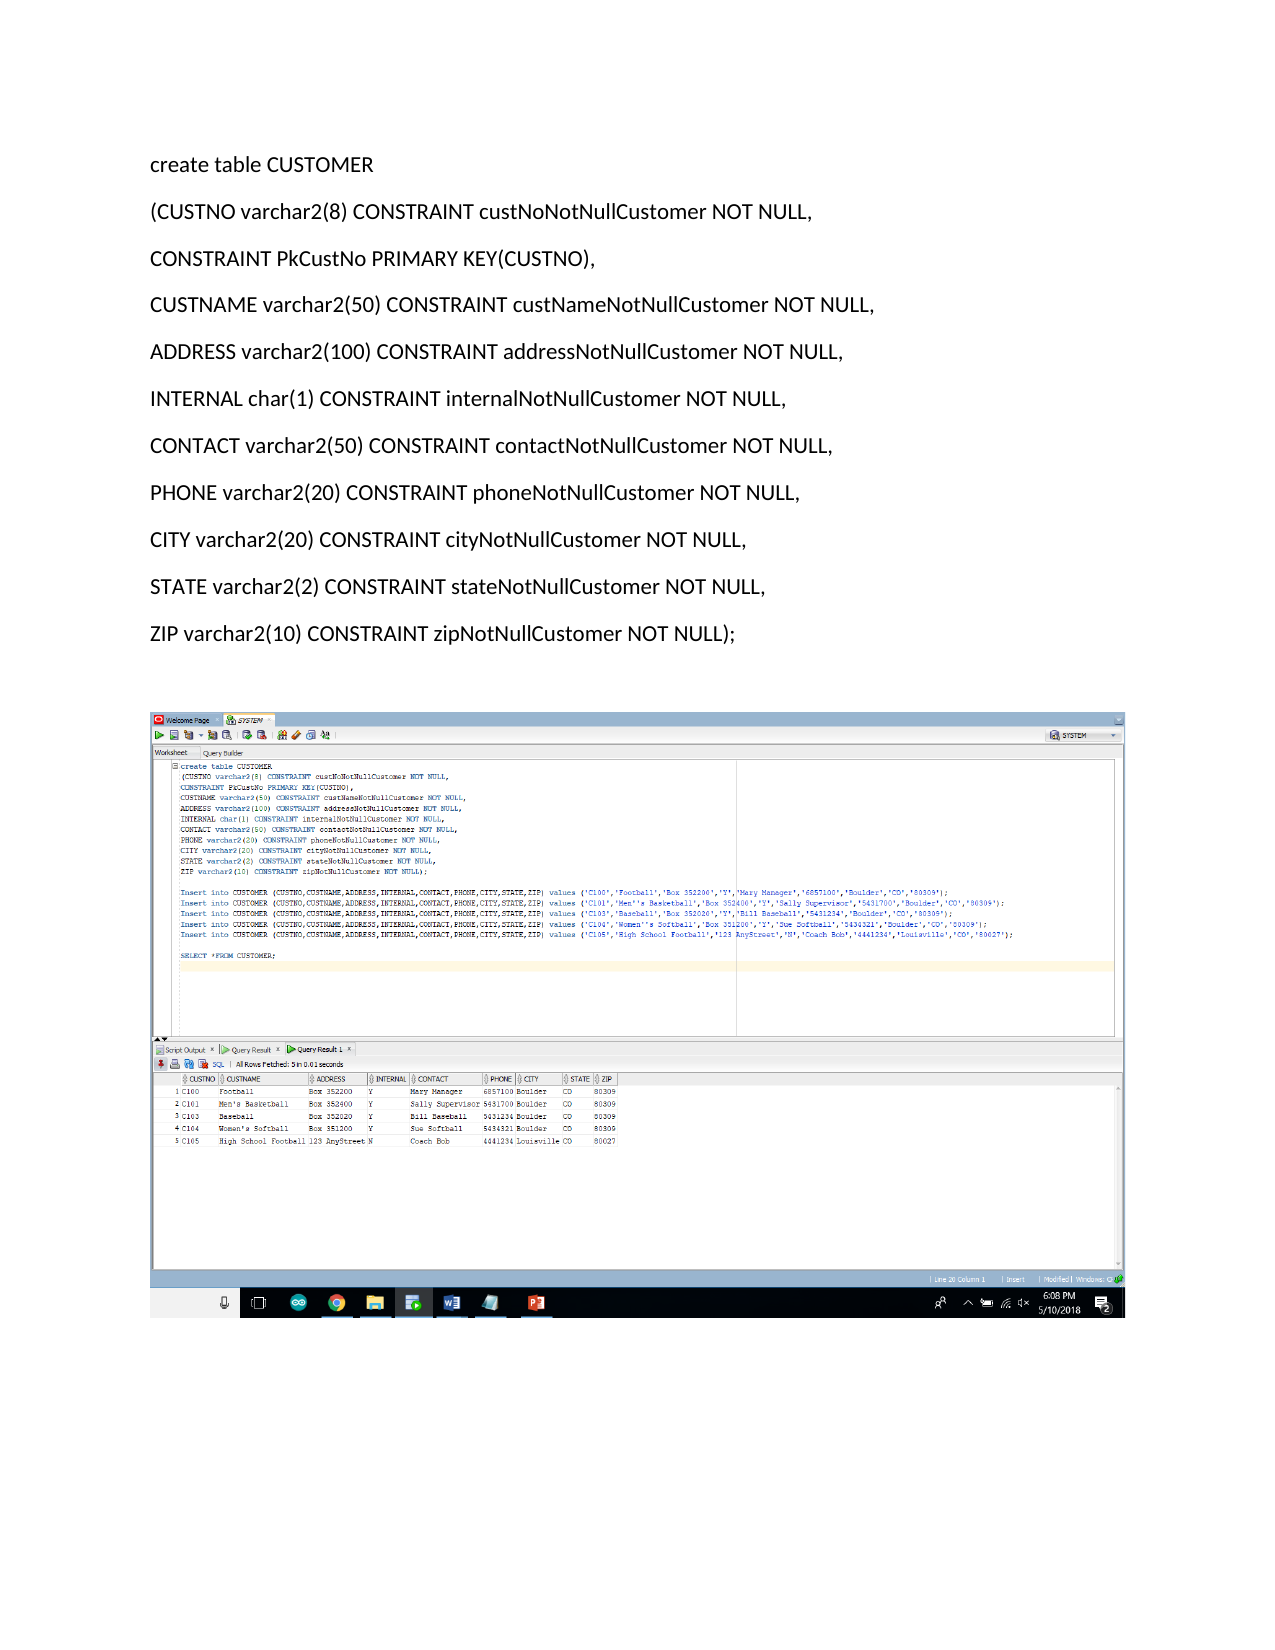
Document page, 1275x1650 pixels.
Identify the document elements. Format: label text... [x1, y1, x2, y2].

picture [150, 712, 1125, 1318]
text INTERNAL char(1) CONSTRAINT internalNotNullCustomer NOT NULL, [150, 384, 1125, 412]
text ADDRESS varchar2(100) CONSTRAINT addressNotNullCustomer NOT NULL, [150, 337, 1125, 366]
text PHONE varchar2(20) CONSTRAINT phoneNotNullCustomer NOT NULL, [150, 478, 1125, 506]
text (CUSTNO varchar2(8) CONSTRAINT custNoNotNullCustomer NOT NULL, [150, 197, 1125, 225]
text CONTACT varchar2(50) CONSTRAINT contactNotNullCustomer NOT NULL, [150, 431, 1125, 459]
text ZIP varchar2(10) CONSTRAINT zipNotNullCustomer NOT NULL); [150, 619, 1125, 647]
text CONSTRAINT PkCustNo PRIMARY KEY(CUSTNO), [150, 244, 1125, 272]
text STATE varchar2(2) CONSTRAINT stateNotNullCustomer NOT NULL, [150, 572, 1125, 600]
text CITY varchar2(20) CONSTRAINT cityNotNullCustomer NOT NULL, [150, 525, 1125, 553]
text create table CUSTOMER [150, 150, 1125, 178]
text CUSTNAME varchar2(50) CONSTRAINT custNameNotNullCustomer NOT NULL, [150, 291, 1125, 319]
